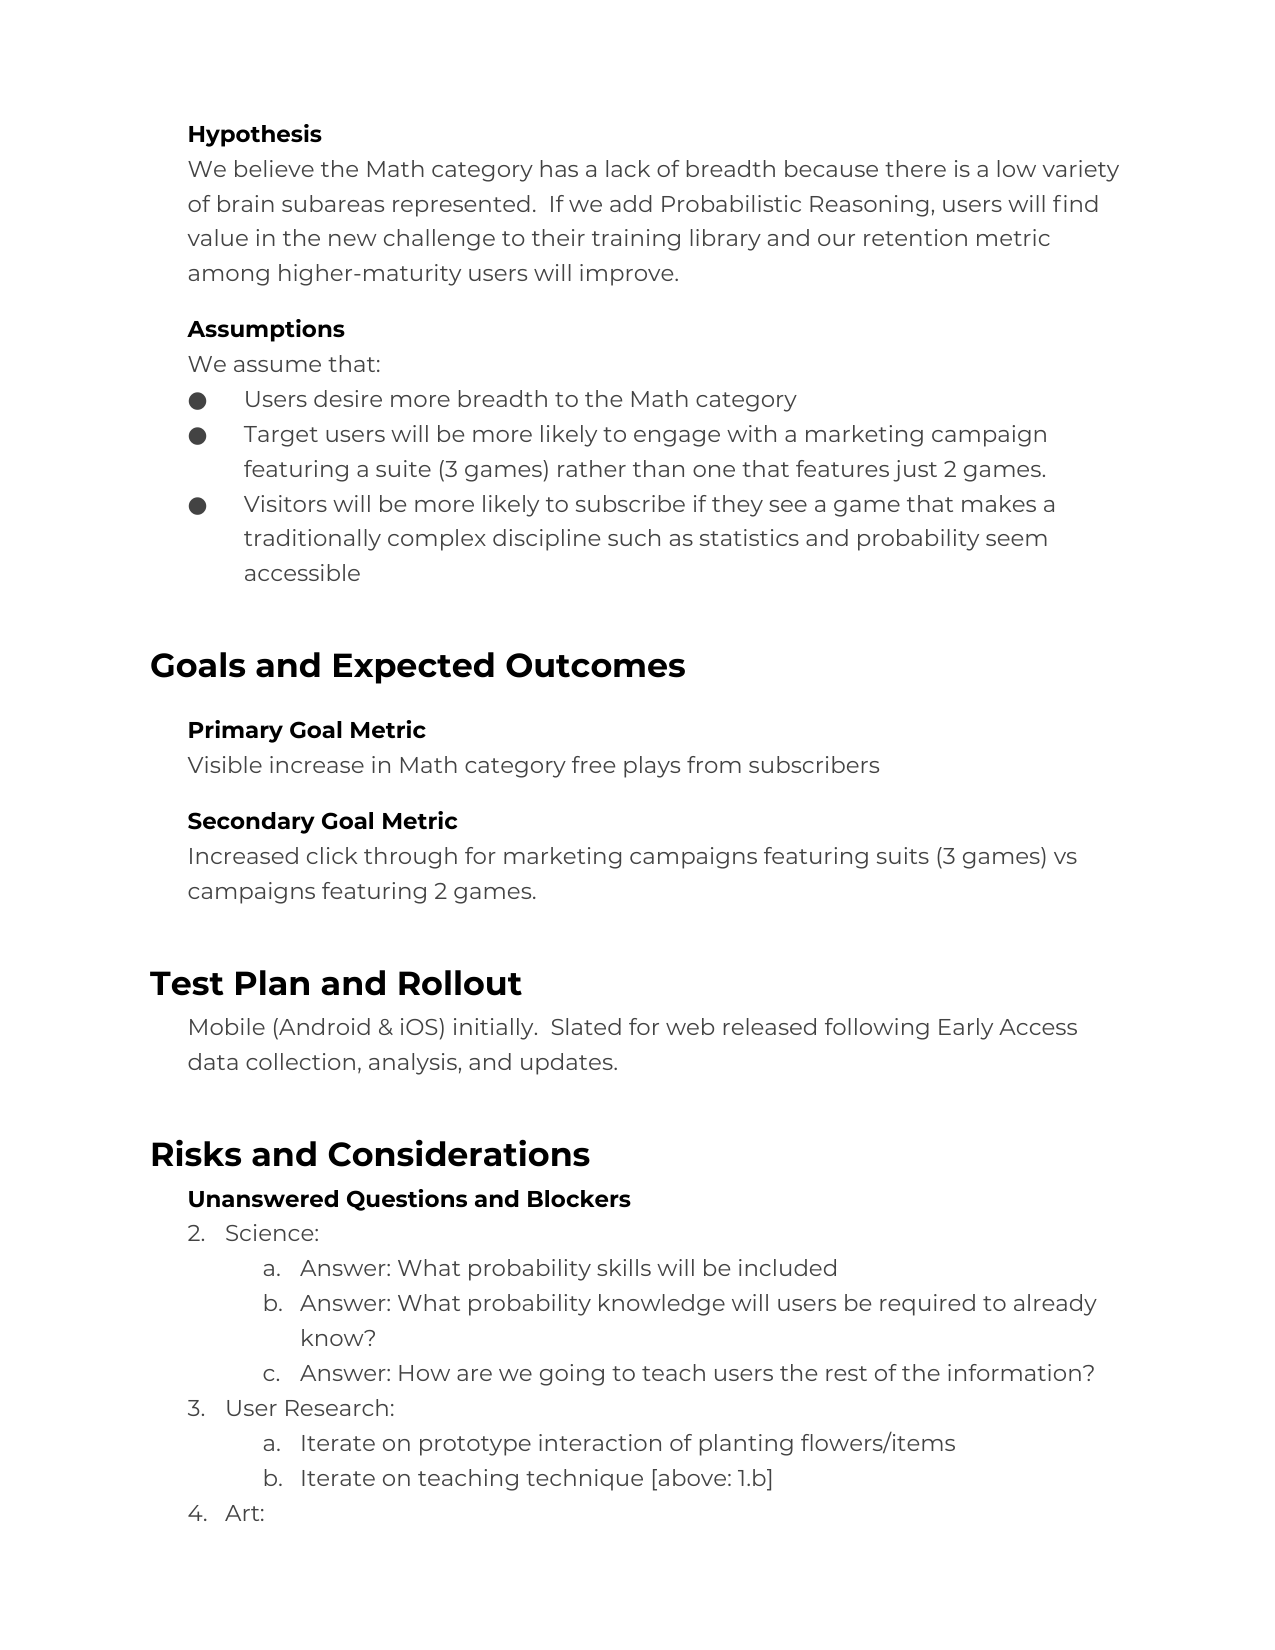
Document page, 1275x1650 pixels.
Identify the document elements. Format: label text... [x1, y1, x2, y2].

subtitle Secondary Goal Metric [187, 807, 1125, 835]
list Visitors will be more likely to subscribe if they see a game that makes a traditionally complex discipline such as statistics and probability seem accessible [187, 490, 1125, 587]
list Iterate on prototype interaction of planting flowers/items [262, 1429, 1125, 1457]
subtitle Primary Goal Metric [187, 717, 1125, 745]
subtitle Hypothesis [187, 120, 1125, 148]
text We assume that: [187, 350, 1125, 378]
list Target users will be more likely to engage with a marketing campaign featuring a suite (3 games) rather than one that features just 2 games. [187, 420, 1125, 483]
list Art: [187, 1499, 1125, 1527]
list User Research: [187, 1394, 1125, 1422]
text We believe the Math category has a lack of breadth because there is a low variety of brain subareas represented. If we add Probabilistic Reasoning, users will find value in the new challenge to their training library and our retention metric among higher-maturity users will improve. [187, 155, 1125, 287]
list Users desire more breadth to the Math category [187, 385, 1125, 413]
subtitle Assumptions [187, 315, 1125, 343]
list Iterate on teaching technique [above: 1.b] [262, 1464, 1125, 1492]
text Increased click through for marketing campaigns featuring suits (3 games) vs campaigns featuring 2 games. [187, 842, 1125, 905]
list Answer: What probability skills will be included [262, 1254, 1125, 1282]
subtitle Unanswered Questions and Blockers [187, 1185, 1125, 1213]
text Mobile (Android & iOS) initially. Slated for web released following Early Access data collection, analysis, and updates. [187, 1013, 1125, 1076]
list Answer: How are we going to teach users the rest of the information? [262, 1359, 1125, 1387]
text Visible increase in Math category free plays from subscribers [187, 752, 1125, 779]
subtitle Goals and Expected Outcomes [150, 645, 1125, 686]
subtitle Risks and Considerations [150, 1134, 1125, 1175]
subtitle Test Plan and Rollout [150, 963, 1125, 1003]
list Science: [187, 1220, 1125, 1248]
list Answer: What probability knowledge will users be required to already know? [262, 1289, 1125, 1352]
